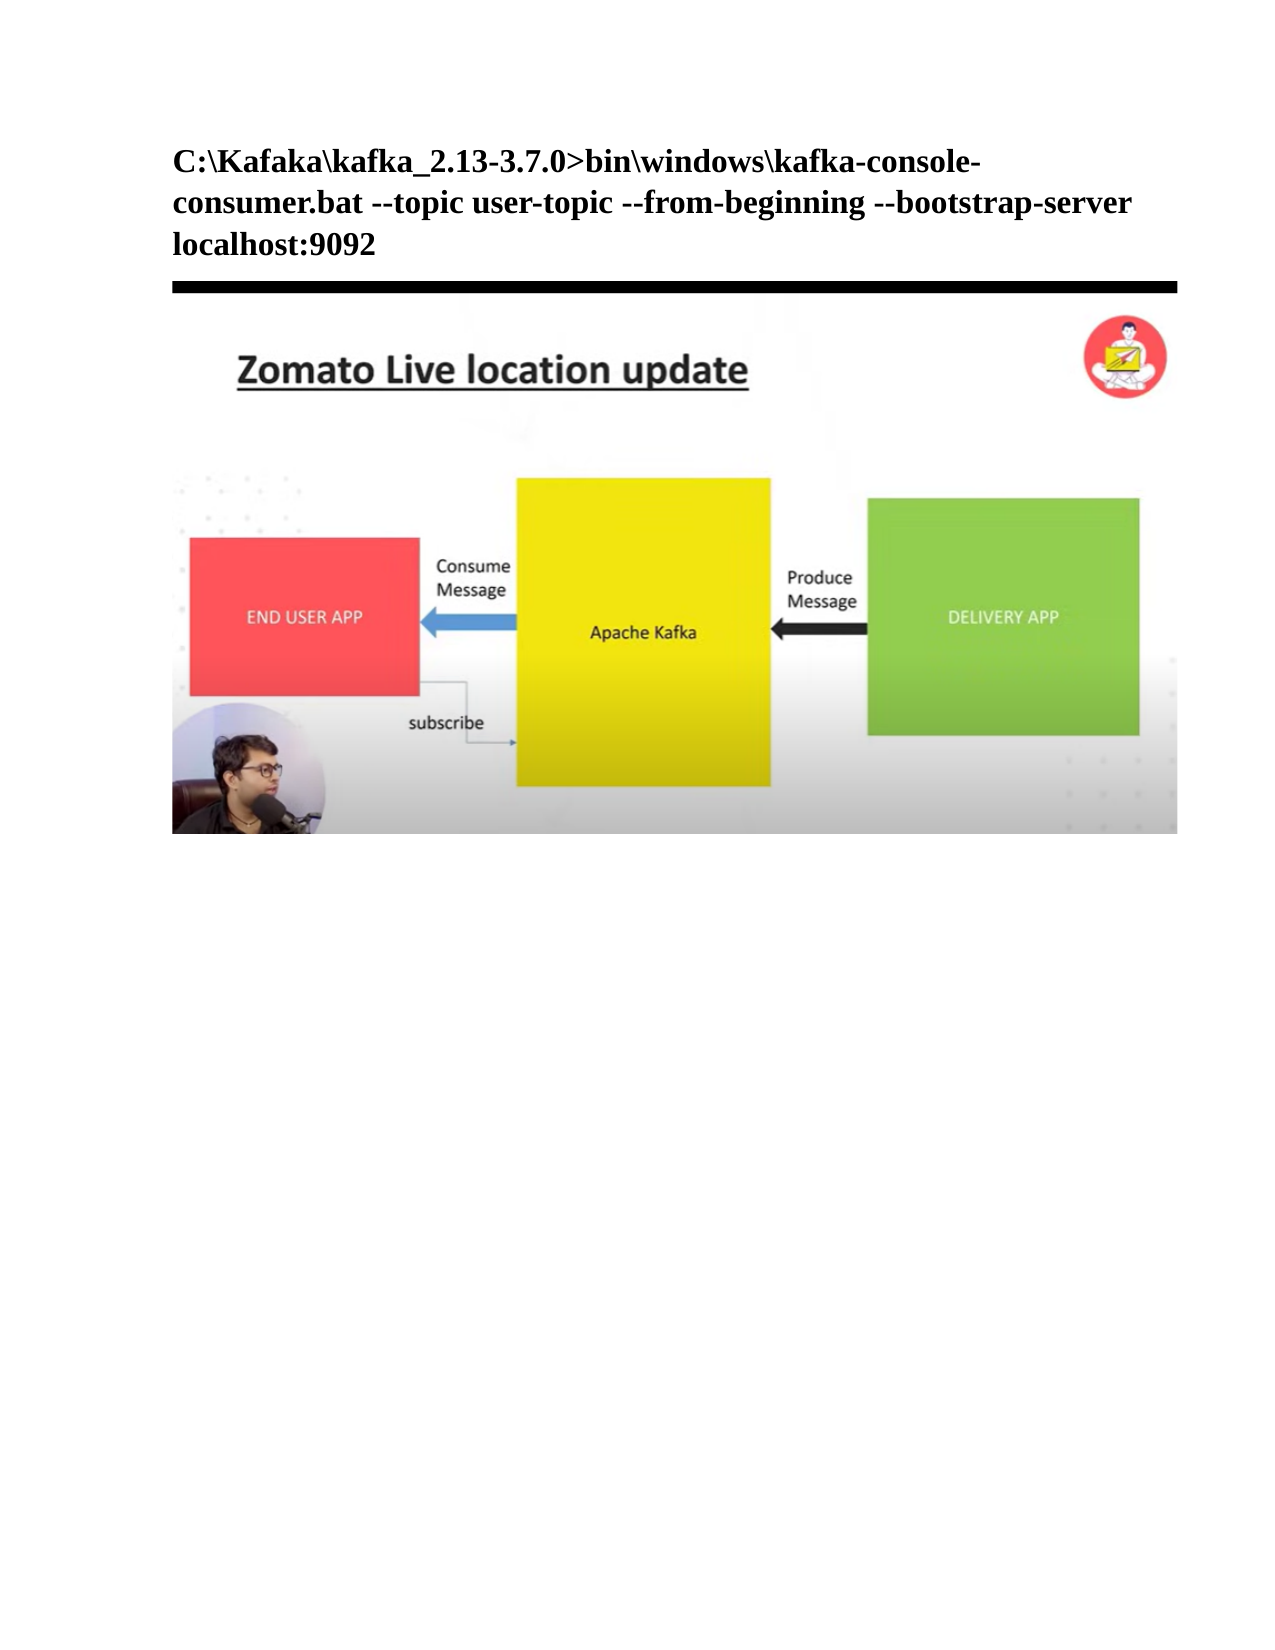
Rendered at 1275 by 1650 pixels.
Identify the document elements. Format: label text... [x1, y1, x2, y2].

text C:\Kafaka\kafka_2.13-3.7.0>bin\windows\kafka-console-consumer.bat --topic user-topic --from-beginning --bootstrap-server localhost:9092 [172, 141, 1140, 262]
picture [172, 281, 1178, 834]
